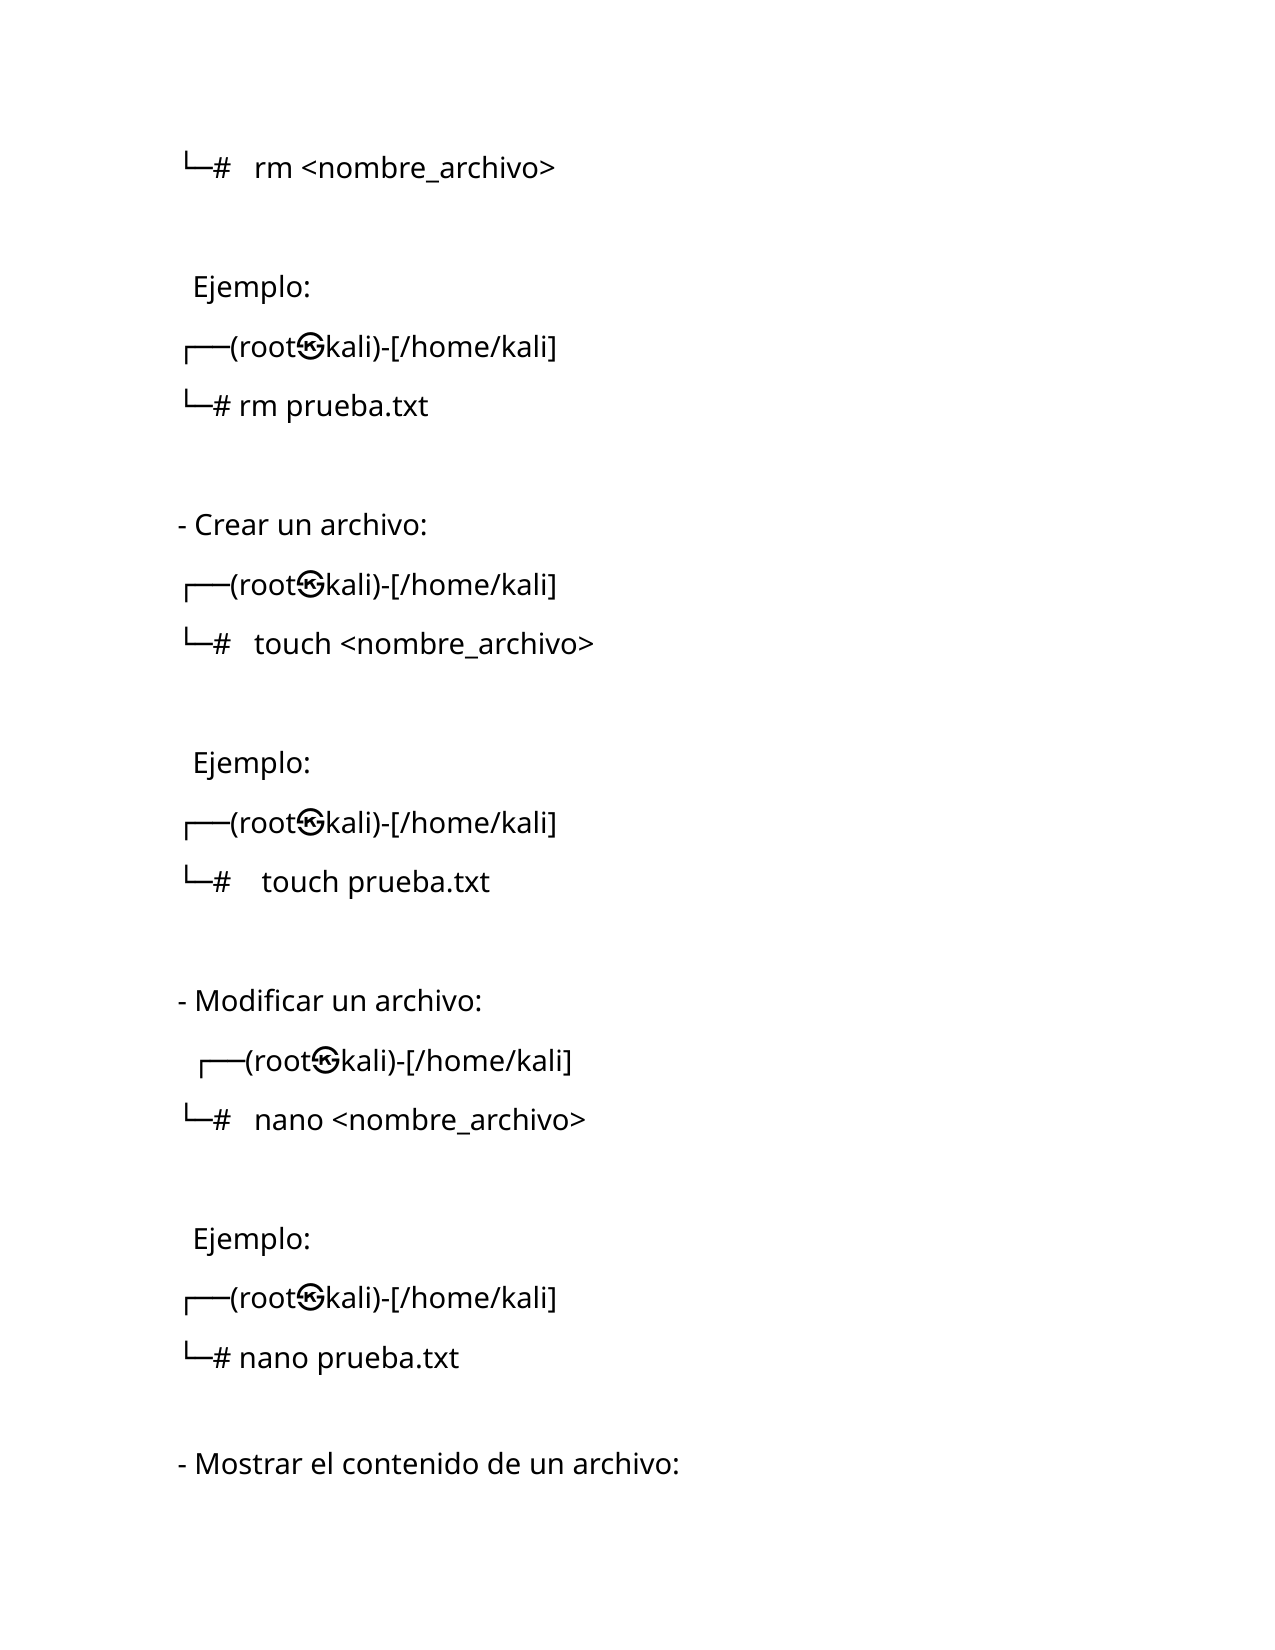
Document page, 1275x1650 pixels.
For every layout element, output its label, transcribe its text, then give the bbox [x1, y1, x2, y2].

text └─# nano <nombre_archivo> [177, 1099, 1098, 1139]
text ┌──(root㉿kali)-[/home/kali] [177, 1040, 1098, 1079]
text Ejemplo: [177, 1218, 1098, 1258]
text └─# rm prueba.txt [177, 386, 1098, 425]
text - Mostrar el contenido de un archivo: [177, 1443, 1098, 1483]
text ┌──(root㉿kali)-[/home/kali] [177, 326, 1098, 366]
text └─# touch prueba.txt [177, 861, 1098, 901]
text - Crear un archivo: [177, 504, 1098, 544]
text Ejemplo: [177, 742, 1098, 782]
text └─# touch <nombre_archivo> [177, 623, 1098, 663]
text - Modificar un archivo: [177, 980, 1098, 1020]
text ┌──(root㉿kali)-[/home/kali] [177, 802, 1098, 842]
text ┌──(root㉿kali)-[/home/kali] [177, 564, 1098, 604]
text ┌──(root㉿kali)-[/home/kali] [177, 1278, 1098, 1317]
text Ejemplo: [177, 267, 1098, 306]
text └─# nano prueba.txt [177, 1337, 1098, 1377]
text └─# rm <nombre_archivo> [177, 148, 1098, 187]
